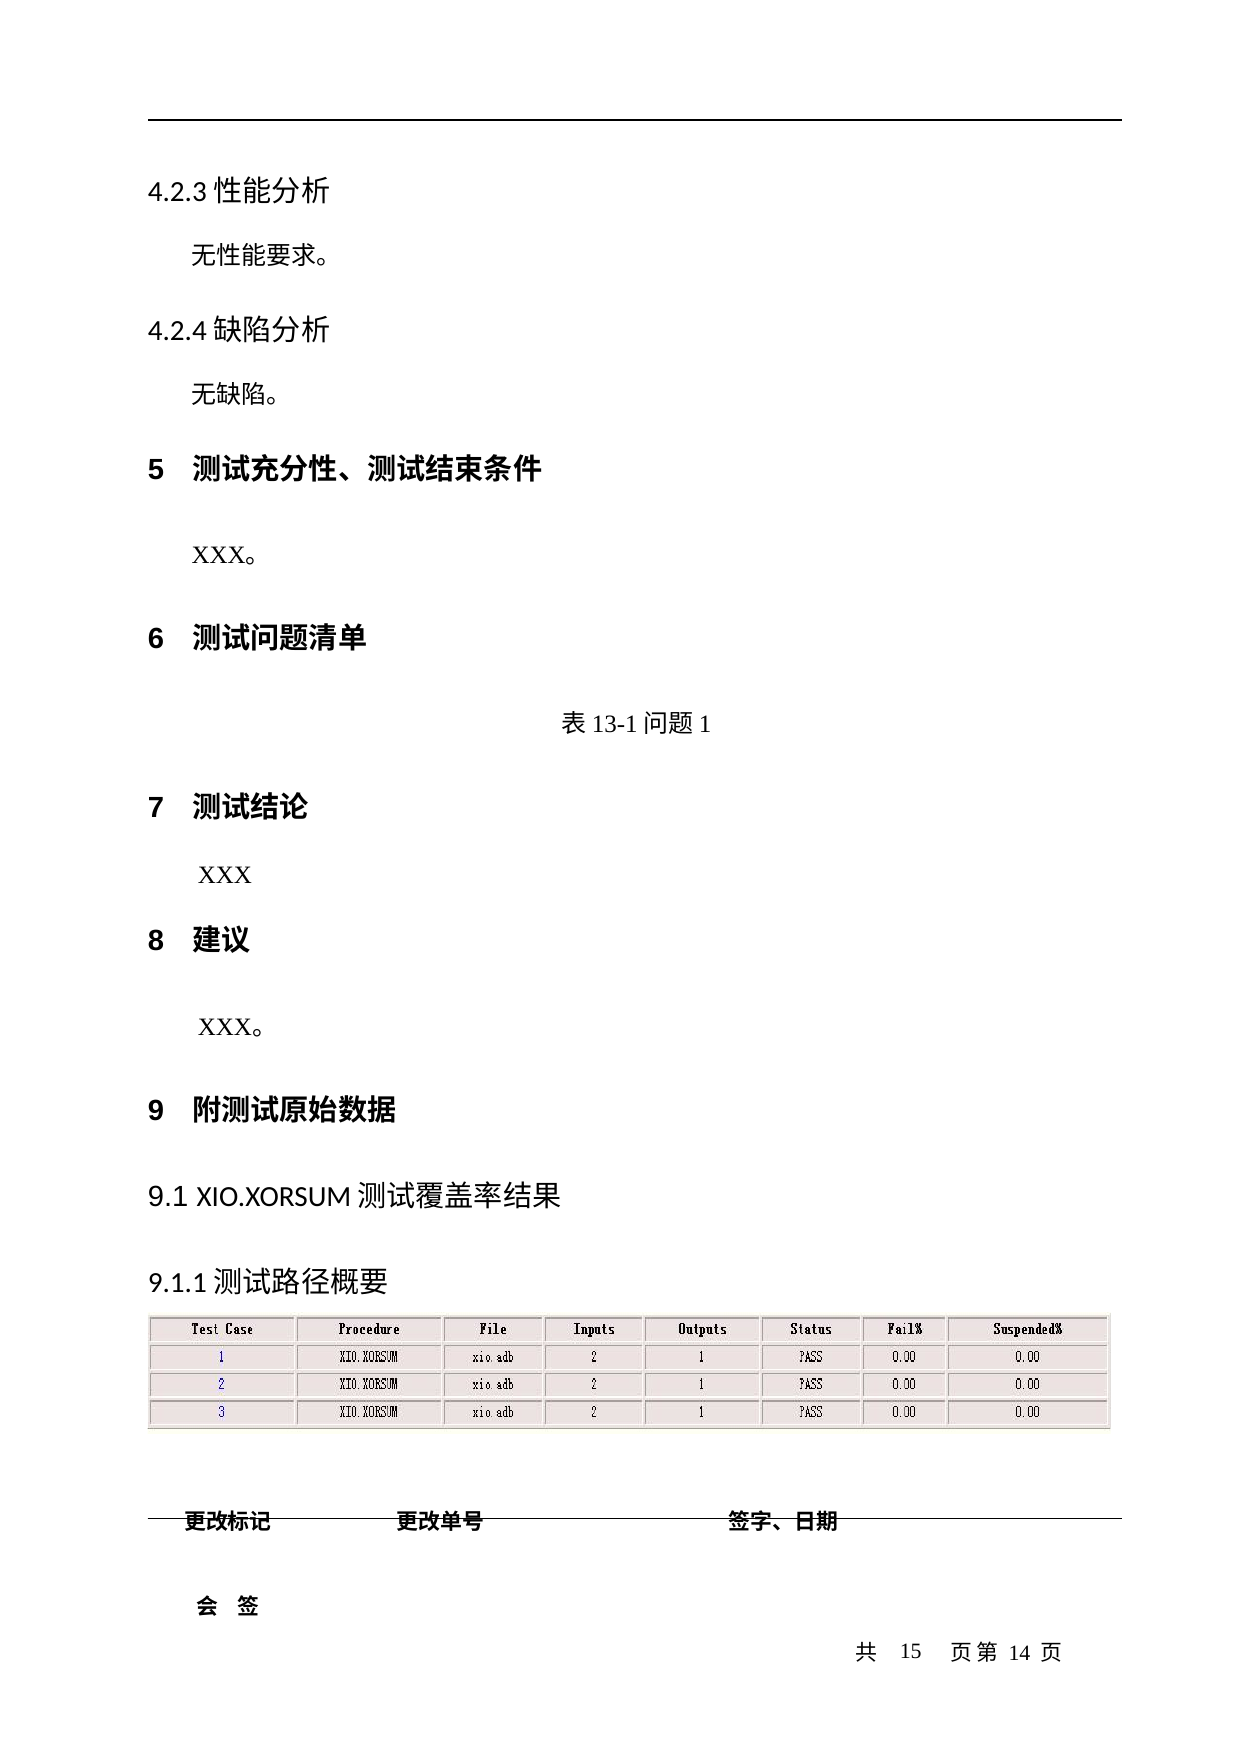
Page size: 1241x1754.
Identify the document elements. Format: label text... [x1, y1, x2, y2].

subtitle 建议 [148, 906, 1122, 971]
subtitle 测试路径概要 [148, 1247, 1122, 1312]
picture [147, 1312, 1111, 1434]
subtitle 测试问题清单 [148, 603, 1122, 668]
text XXX。 [148, 520, 1122, 585]
subtitle 测试充分性、测试结束条件 [148, 434, 1122, 499]
text XXX [148, 859, 1125, 891]
text 无缺陷。 [148, 360, 1122, 425]
subtitle 缺陷分析 [148, 295, 1122, 360]
text XXX。 [148, 992, 1125, 1057]
text 表13-1 问题1 [148, 689, 1125, 754]
subtitle 附测试原始数据 [148, 1075, 1122, 1140]
text 无性能要求。 [148, 221, 1122, 286]
subtitle 性能分析 [148, 156, 1122, 221]
subtitle XIO.XORSUM测试覆盖率结果 [148, 1161, 1122, 1226]
subtitle 测试结论 [148, 772, 1122, 837]
